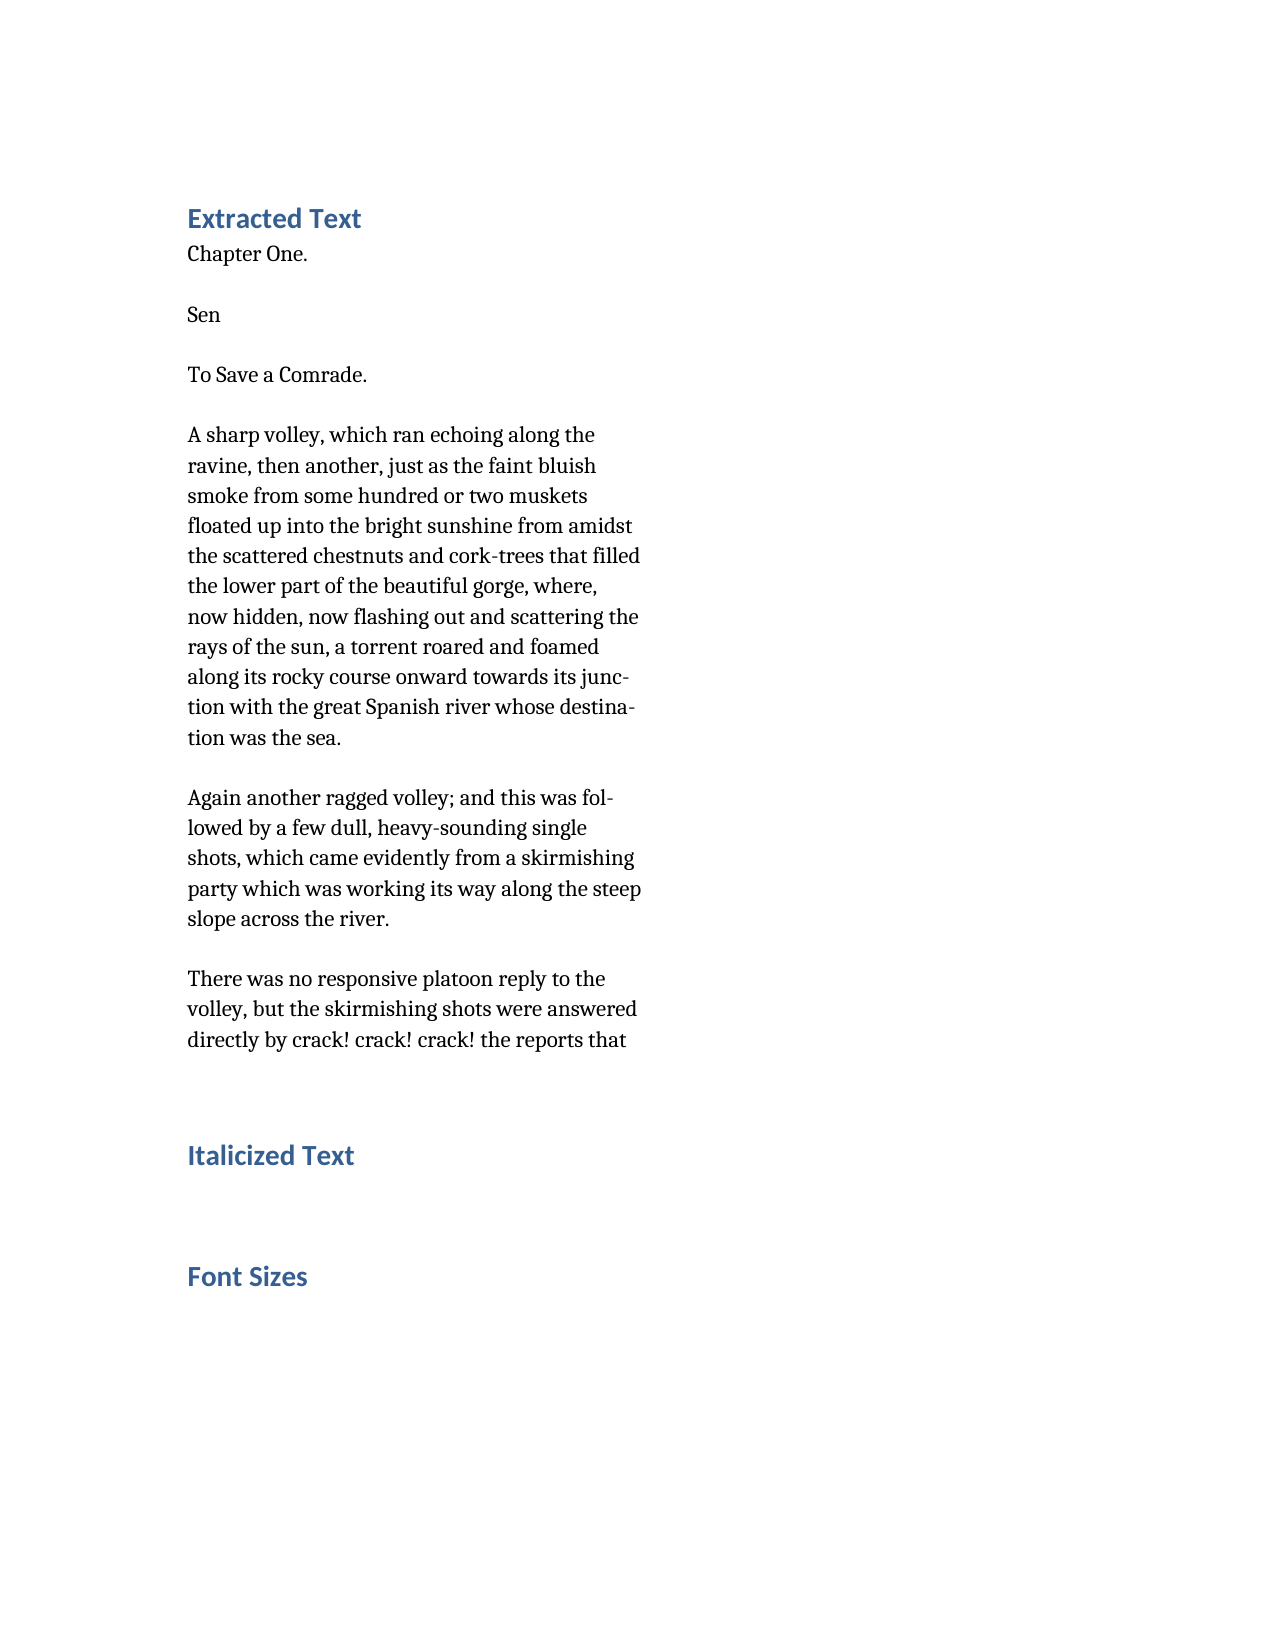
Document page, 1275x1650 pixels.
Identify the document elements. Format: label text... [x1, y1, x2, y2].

subtitle Italicized Text [187, 1137, 1087, 1172]
subtitle Extracted Text [187, 200, 1087, 236]
text Chapter One. Sen To Save a Comrade. A sharp volley, which ran echoing along the ravine, then another, just as the faint bluish smoke from some hundred or two muskets floated up into the bright sunshine from amidst the scattered chestnuts and cork-trees that filled the lower part of the beautiful gorge, where, now hidden, now flashing out and scattering the rays of the sun, a torrent roared and foamed along its rocky course onward towards its junc- tion with the great Spanish river whose destina- tion was the sea. Again another ragged volley; and this was fol- lowed by a few dull, heavy-sounding single shots, which came evidently from a skirmishing party which was working its way along the steep slope across the river. There was no responsive platoon reply to the volley, but the skirmishing shots were answered directly by crack! crack! crack! the reports that [187, 241, 1087, 1083]
subtitle Font Sizes [187, 1258, 1087, 1293]
